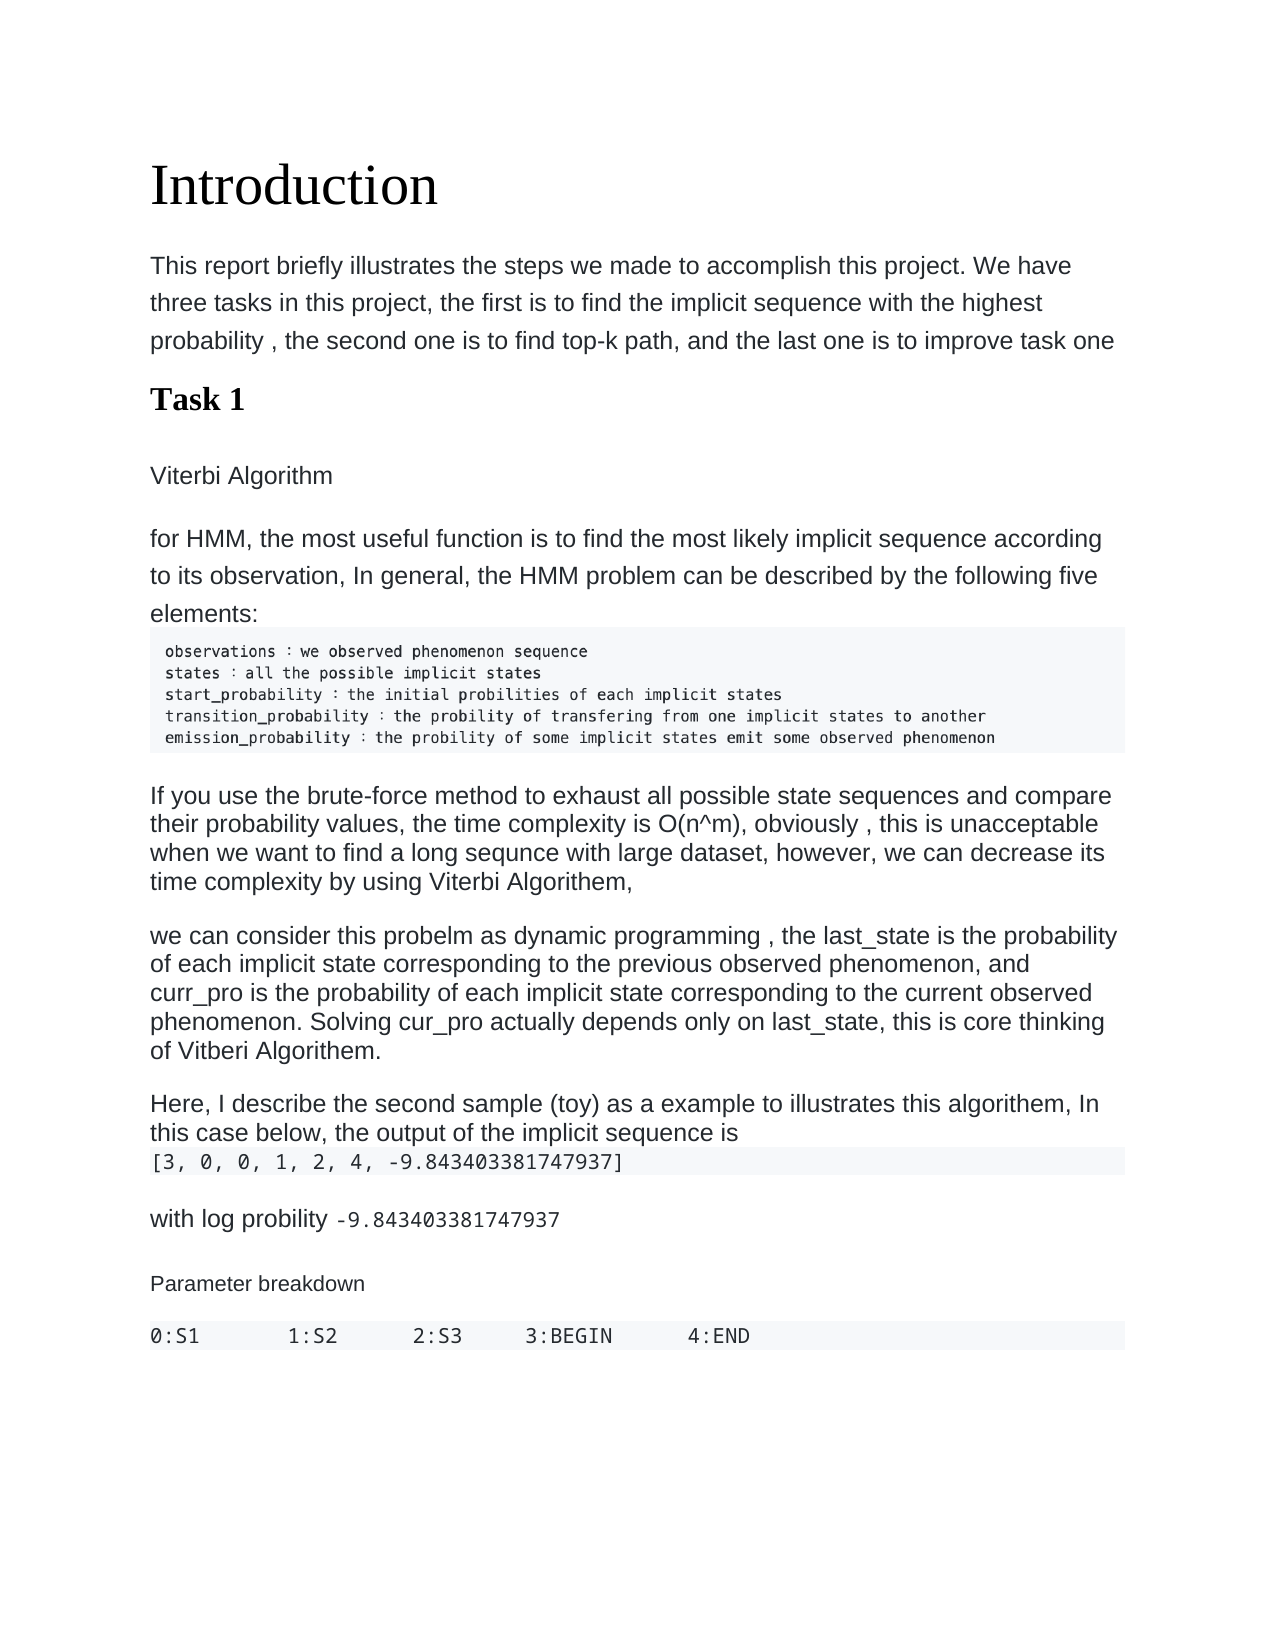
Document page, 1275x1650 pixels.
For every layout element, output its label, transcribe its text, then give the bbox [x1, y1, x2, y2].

text we can consider this probelm as dynamic programming , the last_state is the probability of each implicit state corresponding to the previous observed phenomenon, and curr_pro is the probability of each implicit state corresponding to the current observed phenomenon. Solving cur_pro actually depends only on last_state, this is core thinking of Vitberi Algorithem. [150, 921, 1125, 1064]
picture [150, 627, 1125, 753]
subtitle Parameter breakdown [150, 1271, 1125, 1296]
text for HMM, the most useful function is to find the most likely implicit sequence according to its observation, In general, the HMM problem can be described by the following five elements: [150, 515, 1125, 627]
text Task 1 [150, 379, 1125, 418]
text This report briefly illustrates the steps we made to accomplish this project. We have three tasks in this project, the first is to find the implicit sequence with the highest probability , the second one is to find top-k path, and the last one is to improve task one [150, 242, 1125, 354]
text 0:S1 1:S2 2:S3 3:BEGIN 4:END [150, 1321, 1125, 1350]
text [3, 0, 0, 1, 2, 4, -9.843403381747937] [150, 1147, 1125, 1175]
text Here, I describe the second sample (toy) as a example to illustrates this algorithem, In this case below, the output of the implicit sequence is [150, 1089, 1125, 1147]
subtitle Viterbi Algorithm [150, 443, 1125, 490]
text Introduction [150, 150, 1125, 217]
text If you use the brute-force method to exhaust all possible state sequences and compare their probability values, the time complexity is O(n^m), obviously , this is unacceptable when we want to find a long sequnce with large dataset, however, we can decrease its time complexity by using Viterbi Algorithem, [150, 781, 1125, 896]
text with log probility -9.843403381747937 [150, 1204, 1125, 1234]
